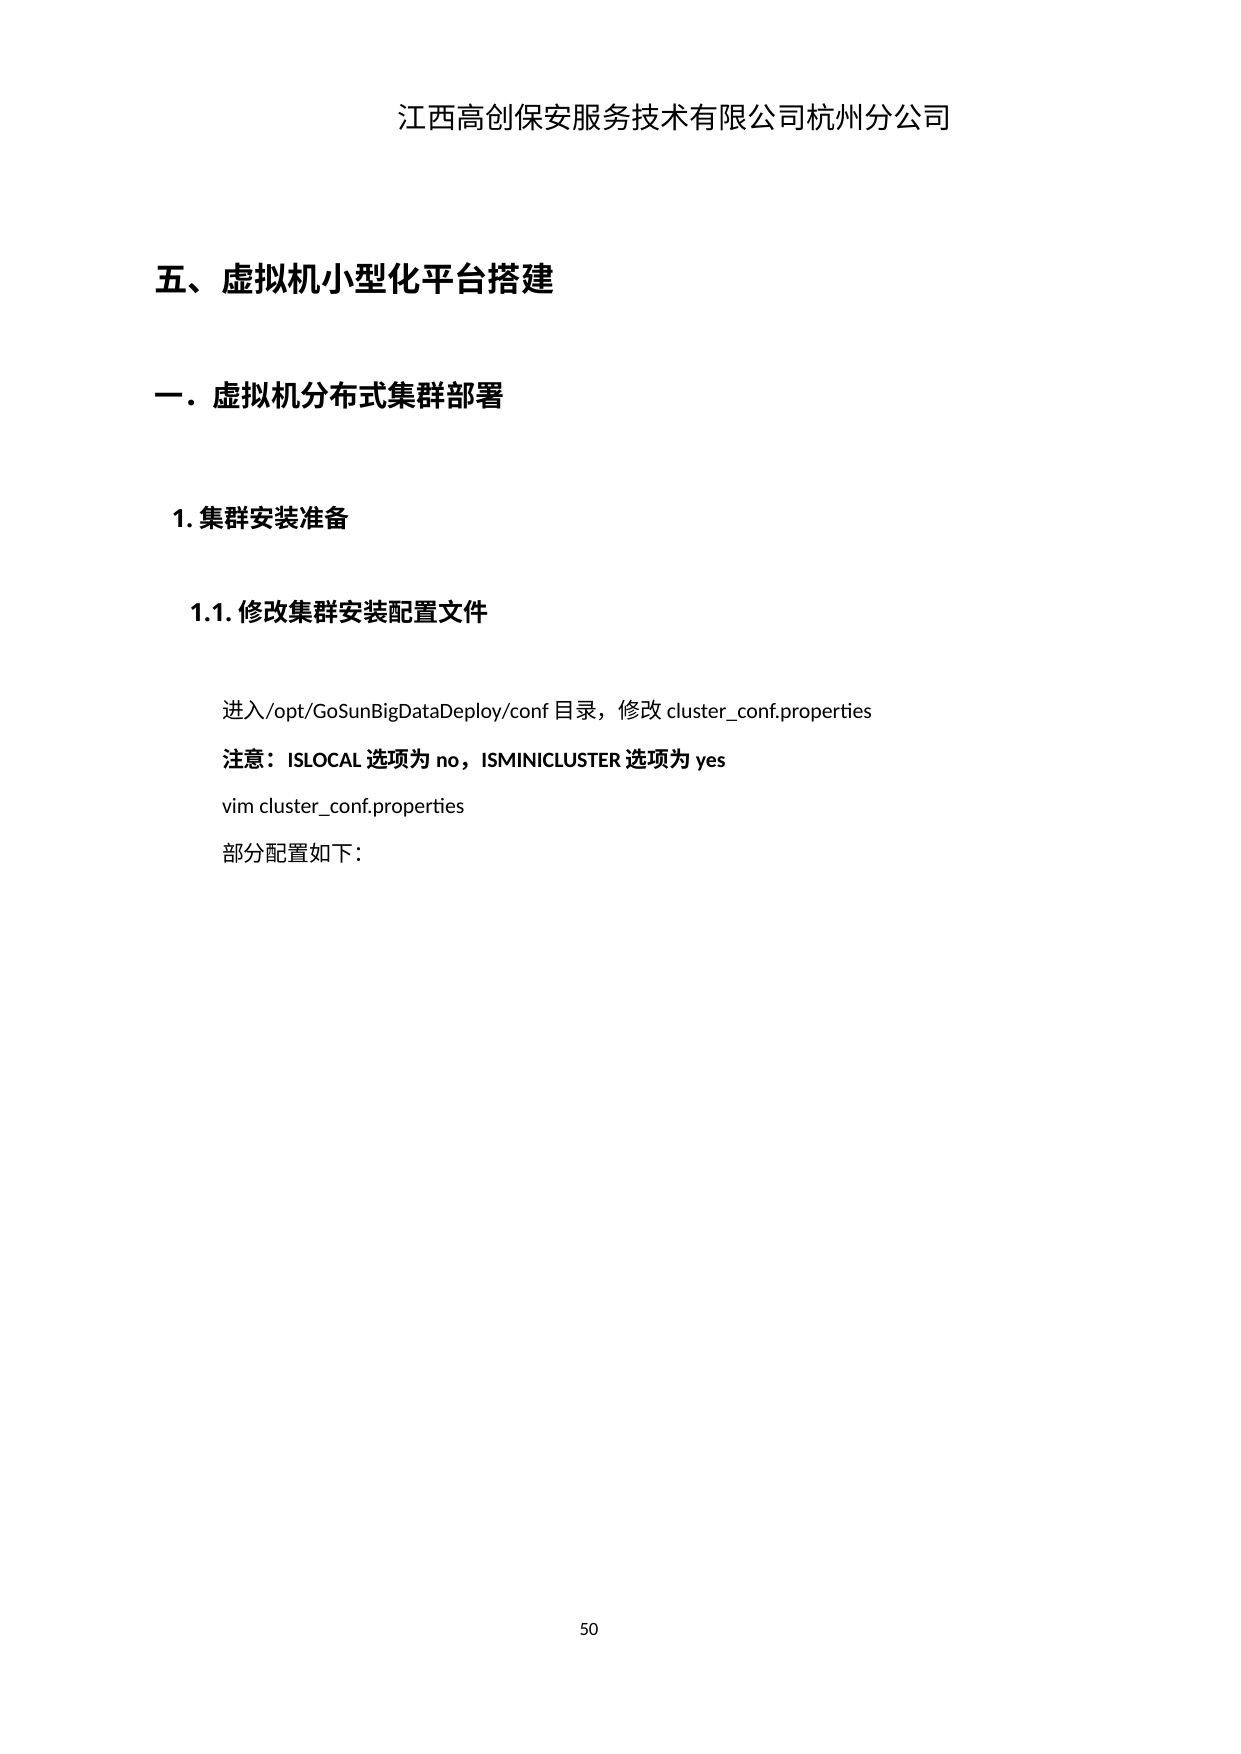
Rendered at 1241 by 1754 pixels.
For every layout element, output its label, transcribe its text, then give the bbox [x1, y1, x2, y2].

text 注意：ISLOCAL选项为no，ISMINICLUSTER选项为yes [222, 743, 1128, 776]
subtitle 集群安装准备 [112, 486, 1128, 551]
subtitle 修改集群安装配置文件 [112, 580, 1128, 645]
subtitle 虚拟机小型化平台搭建 [112, 245, 1128, 310]
text 进入/opt/GoSunBigDataDeploy/conf目录，修改cluster_conf.properties [222, 695, 1128, 728]
text 部分配置如下： [222, 838, 1128, 870]
text vim cluster_conf.properties [222, 792, 1128, 824]
subtitle 虚拟机分布式集群部署 [112, 363, 1128, 428]
